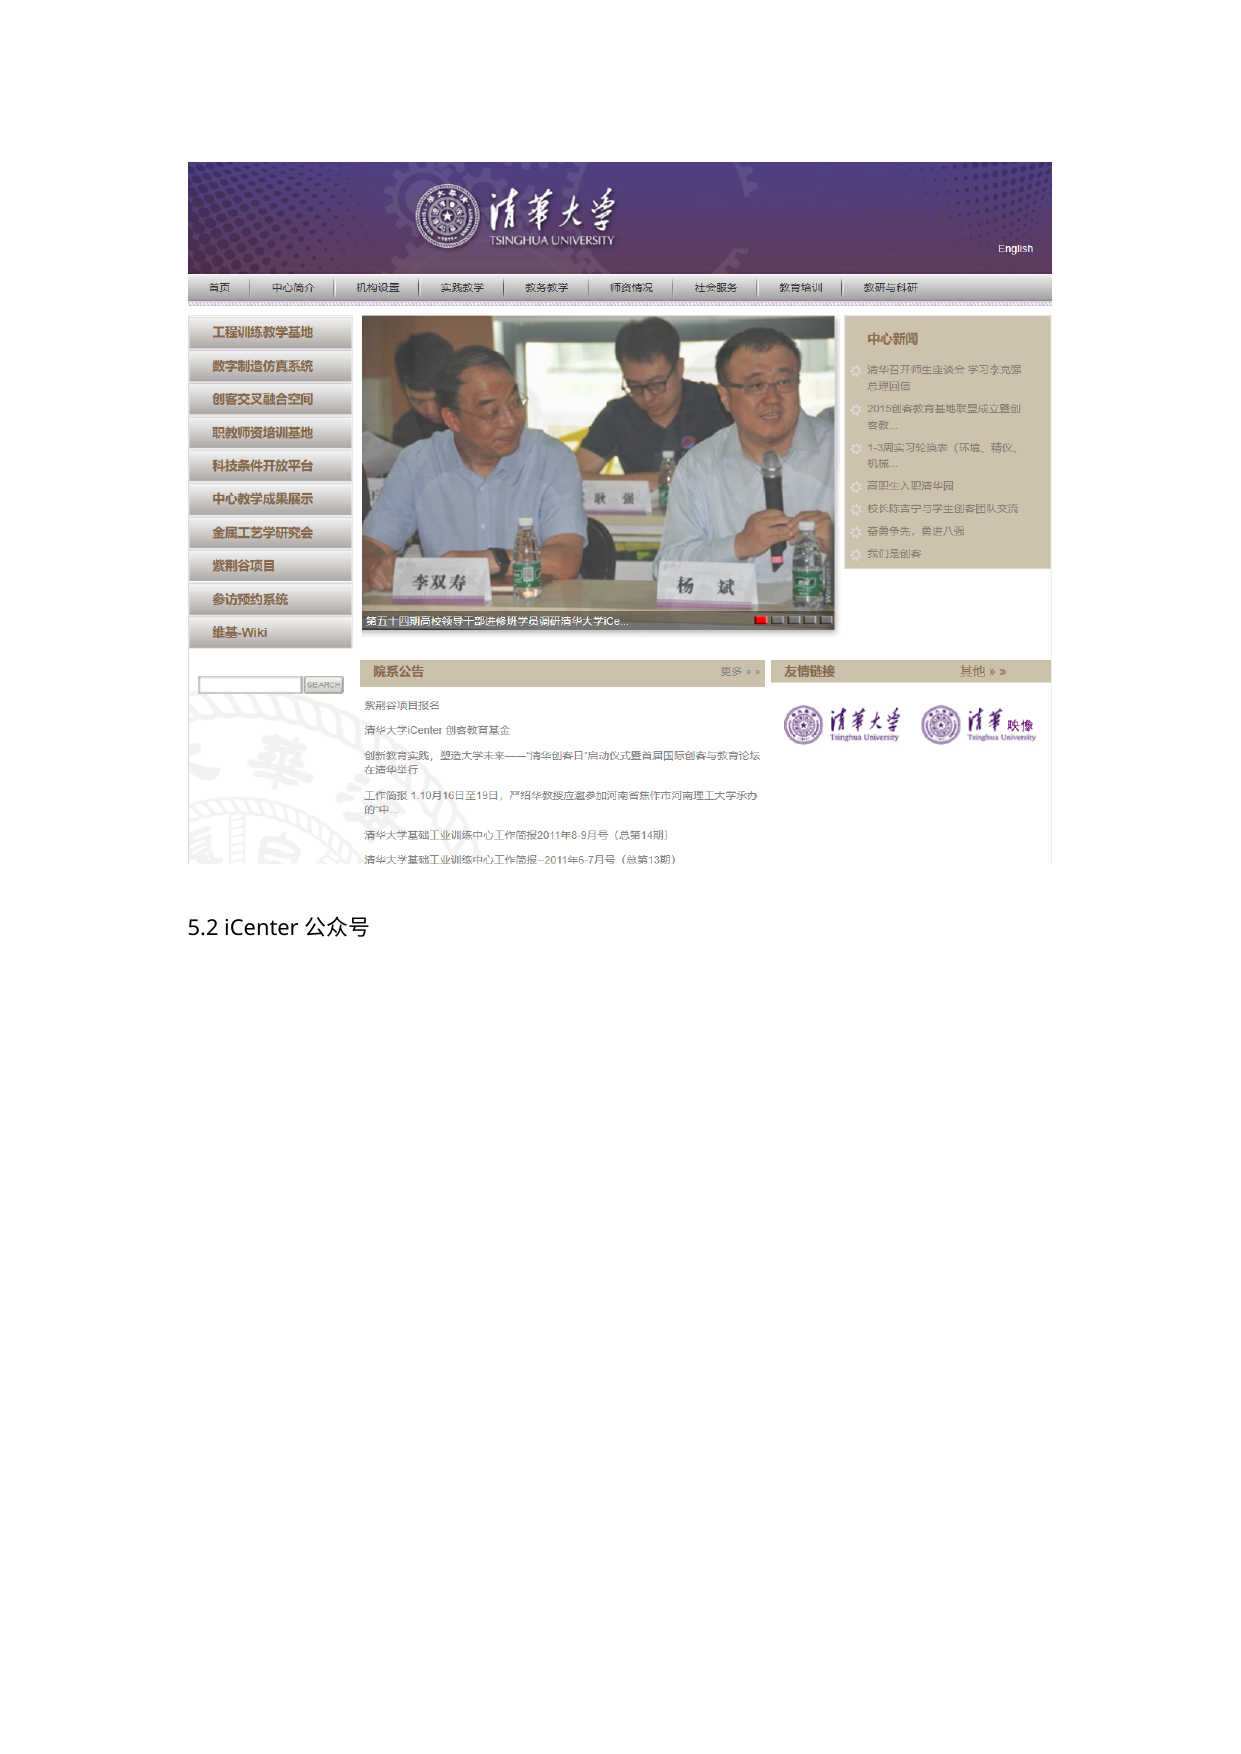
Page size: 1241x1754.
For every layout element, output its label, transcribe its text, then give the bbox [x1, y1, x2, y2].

text 5.2 iCenter 公众号 [187, 909, 965, 942]
picture [187, 162, 1053, 864]
